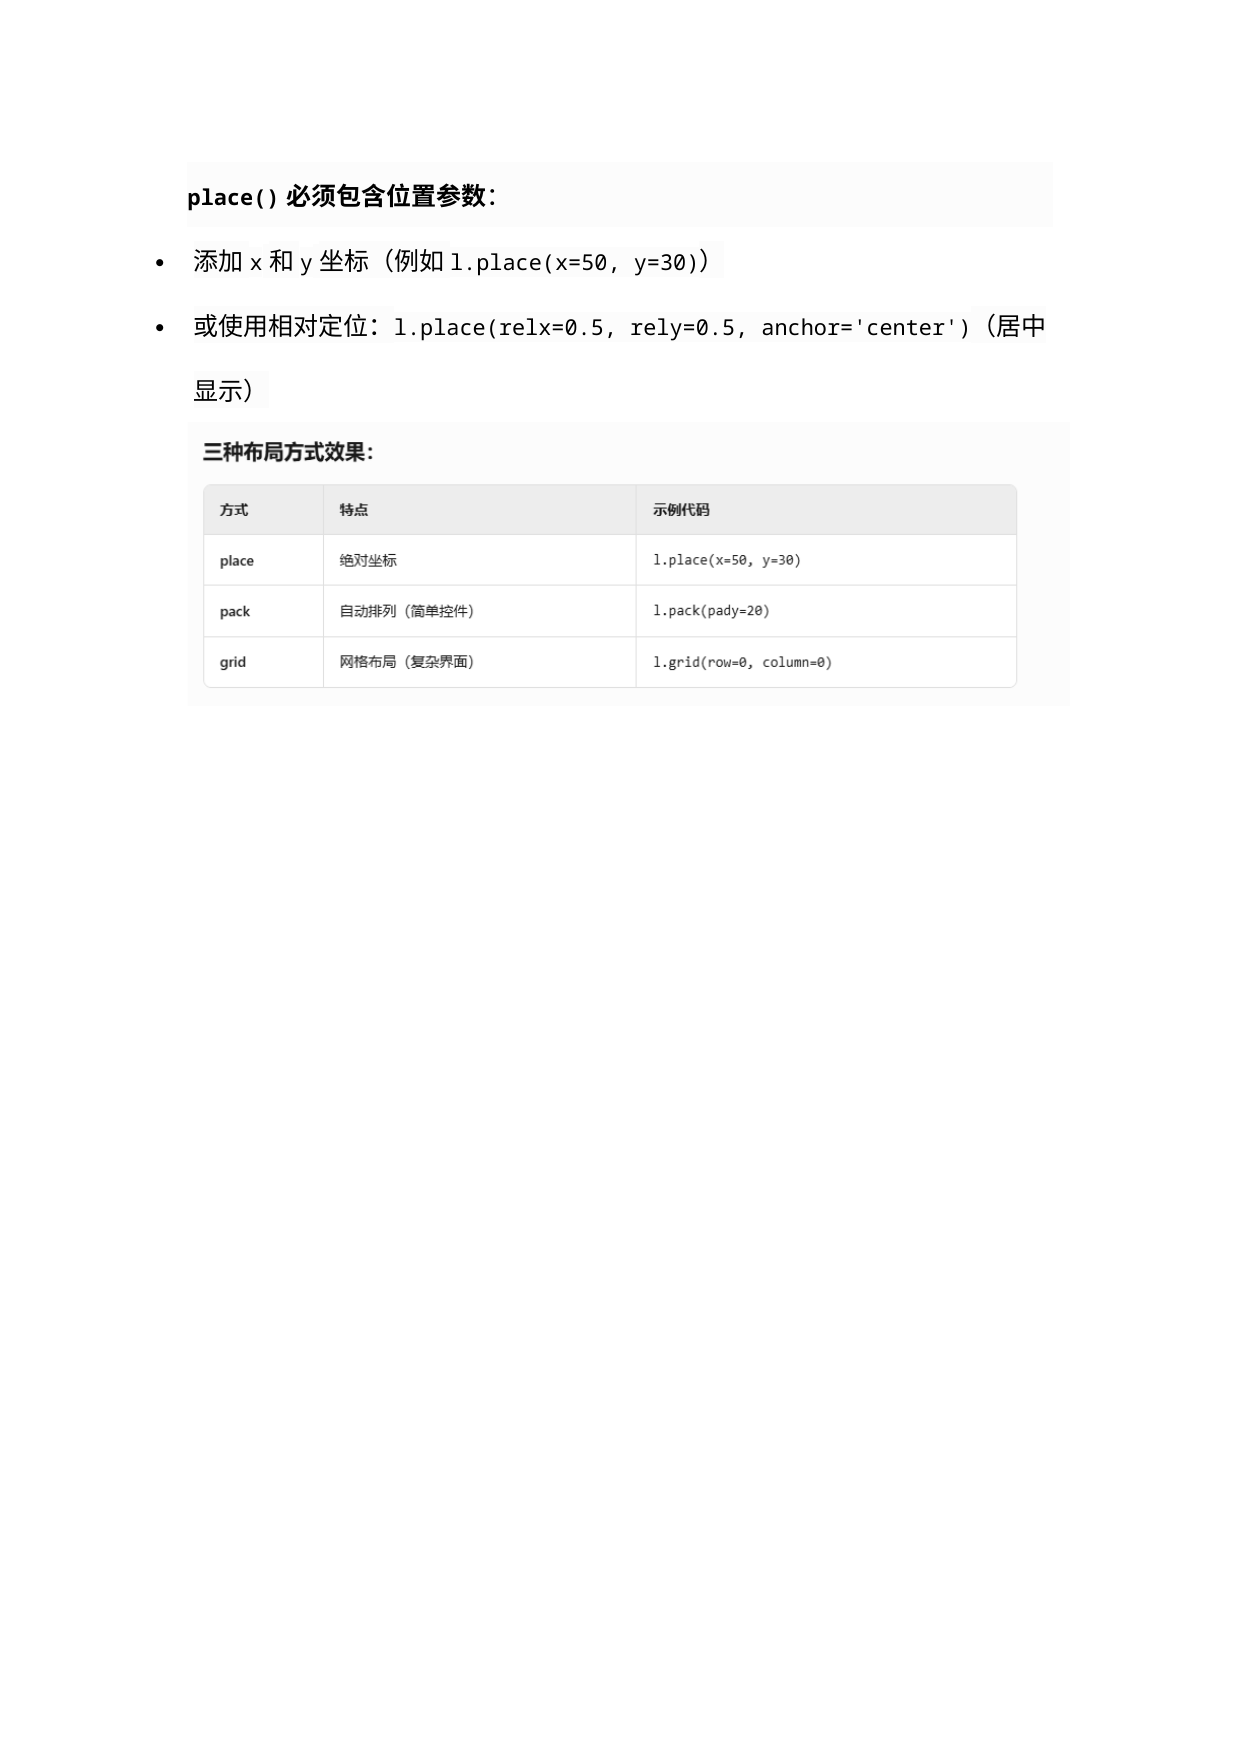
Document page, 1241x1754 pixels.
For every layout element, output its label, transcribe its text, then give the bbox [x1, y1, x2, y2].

list 或使用相对定位：l.place(relx=0.5, rely=0.5, anchor='center')（居中显示） [156, 292, 1053, 422]
picture [187, 422, 1070, 706]
text place() 必须包含位置参数​​： [187, 162, 1053, 227]
list 添加 x 和 y 坐标（例如 l.place(x=50, y=30)） [156, 227, 1053, 292]
